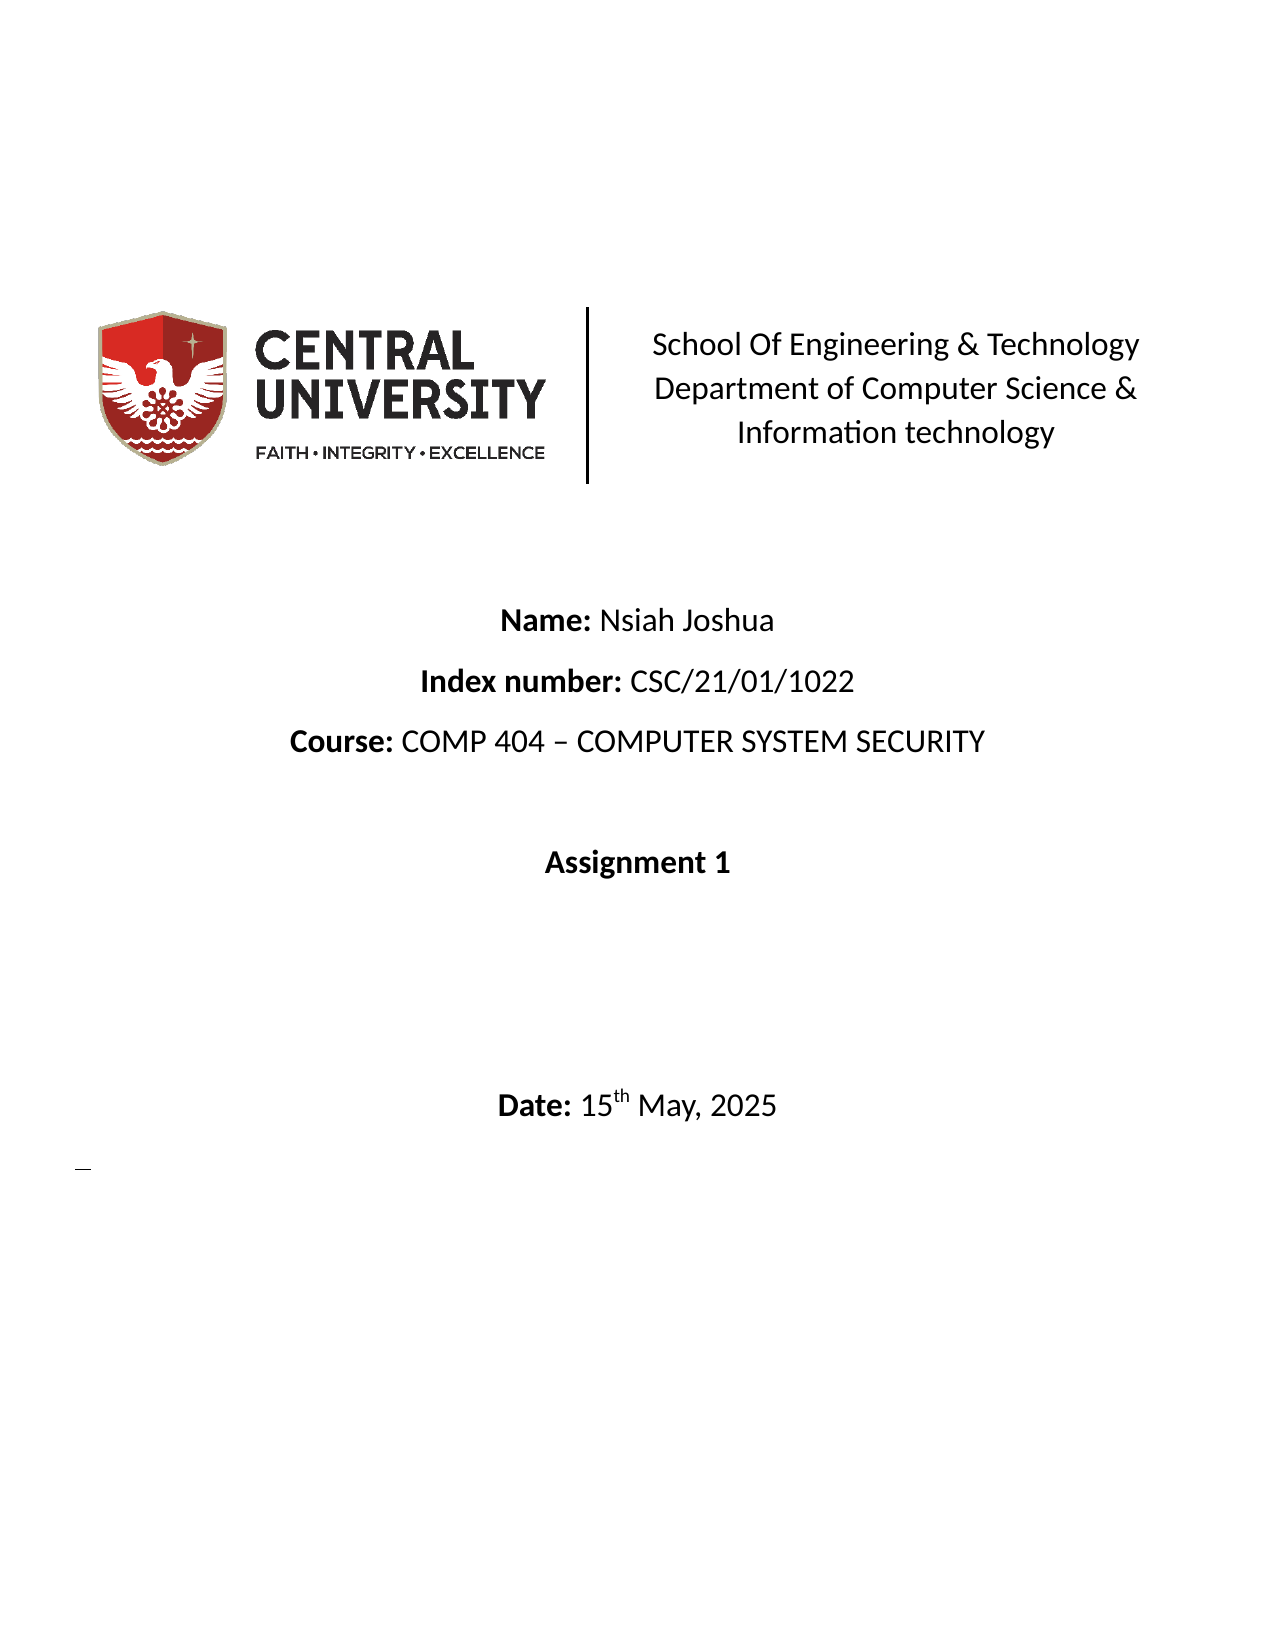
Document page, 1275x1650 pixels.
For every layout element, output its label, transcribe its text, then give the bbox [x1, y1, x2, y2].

picture [75, 286, 557, 473]
text Name: Nsiah Joshua [75, 599, 1200, 640]
text Index number: CSC/21/01/1022 [75, 660, 1200, 700]
text Assignment 1 [75, 842, 1200, 882]
text Date: 15th May, 2025 [75, 1084, 1200, 1125]
text Course: COMP 404 – COMPUTER SYSTEM SECURITY [75, 720, 1200, 761]
